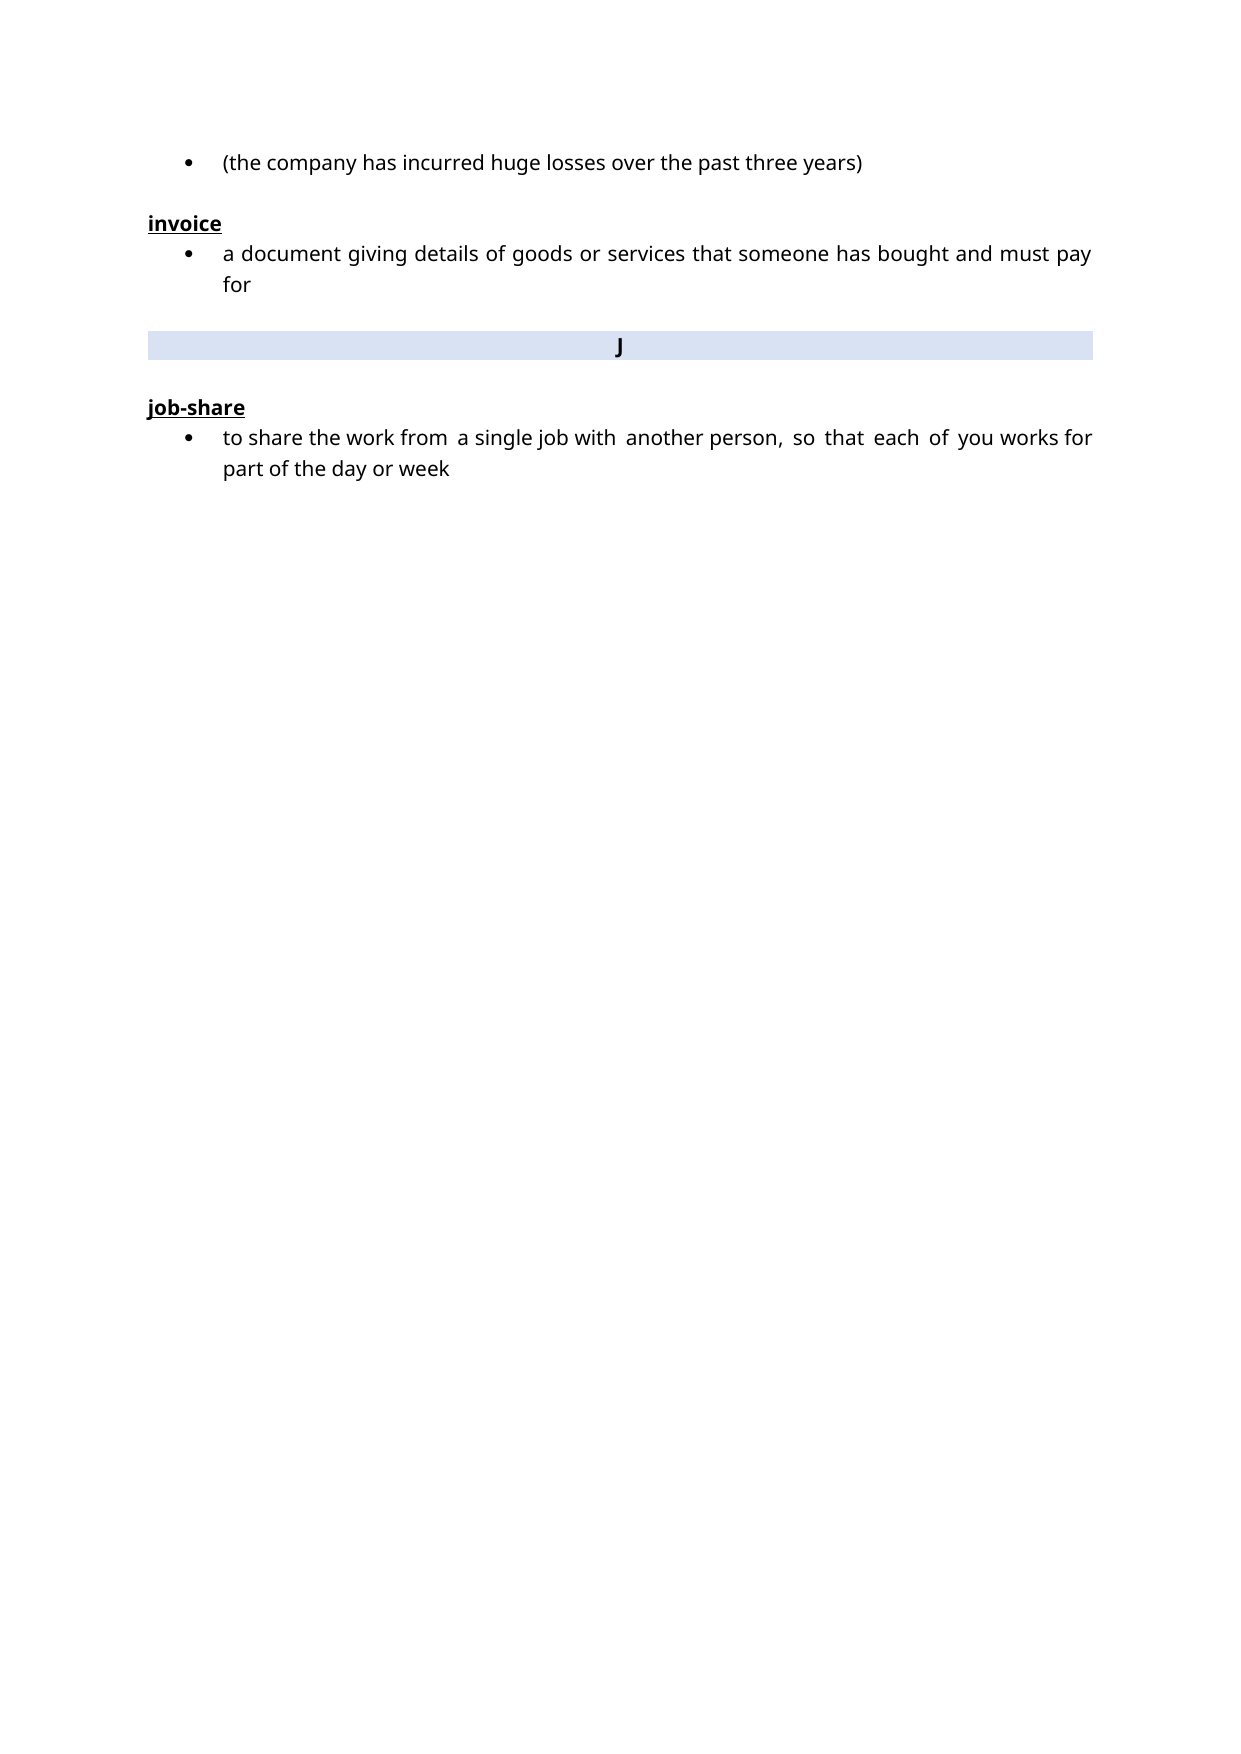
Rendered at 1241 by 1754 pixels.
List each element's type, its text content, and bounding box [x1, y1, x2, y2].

text invoice [148, 209, 1093, 237]
list to share the work from a single job with another person, so that each of you works for part of the day or week [185, 423, 1093, 482]
list (the company has incurred huge losses over the past three years) [185, 148, 1093, 176]
text J [148, 331, 1093, 360]
text job-share [148, 393, 1093, 421]
list a document giving details of goods or services that someone has bought and must pay for [185, 239, 1093, 298]
